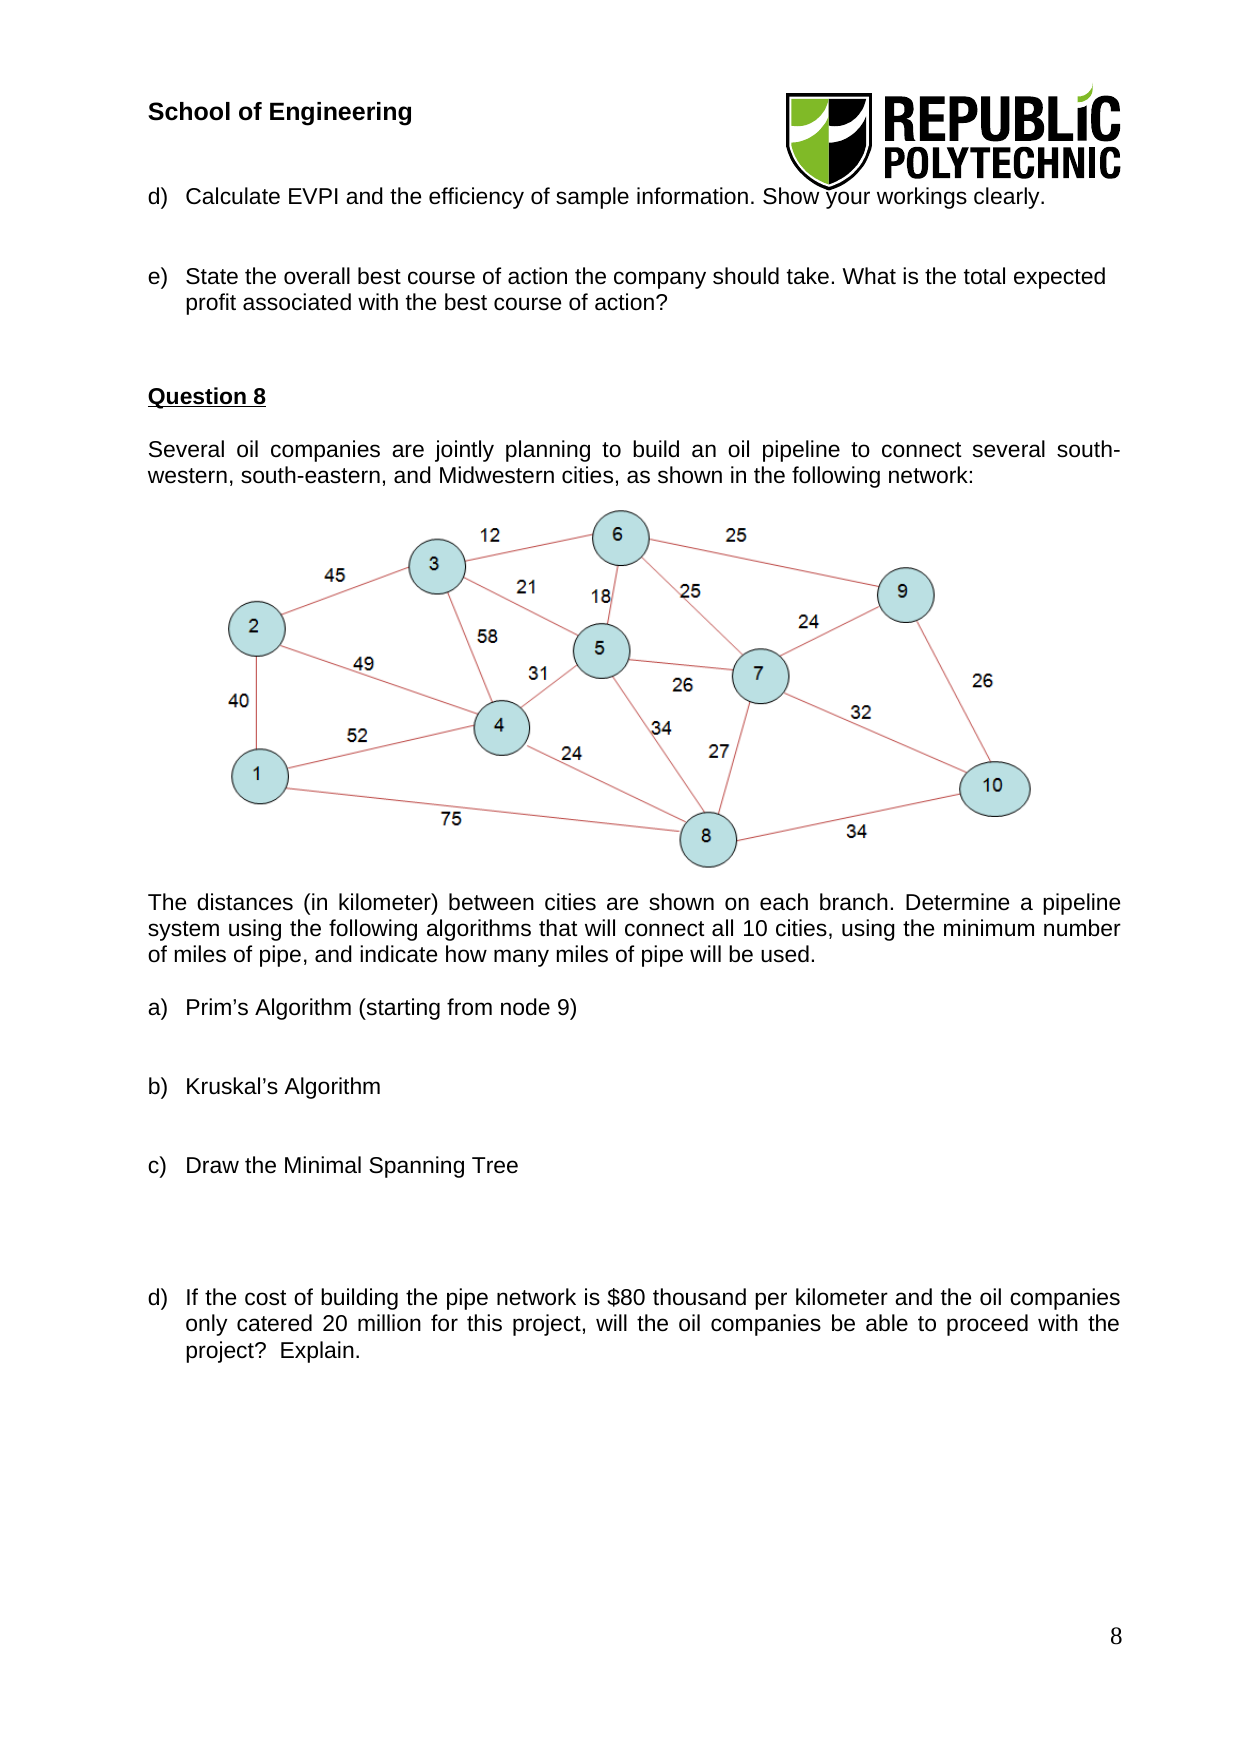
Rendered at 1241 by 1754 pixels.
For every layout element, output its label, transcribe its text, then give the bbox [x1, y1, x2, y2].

list State the overall best course of action the company should take. What is the total expected profit associated with the best course of action? [148, 263, 1122, 316]
list Draw the Minimal Spanning Tree [148, 1152, 1122, 1178]
list Prim’s Algorithm (starting from node 9) [148, 994, 1122, 1020]
list Calculate EVPI and the efficiency of sample information. Show your workings clearly. [148, 183, 1122, 209]
picture [179, 488, 1091, 889]
text Question 8 [148, 383, 1122, 409]
text Several oil companies are jointly planning to build an oil pipeline to connect several south-western, south-eastern, and Midwestern cities, as shown in the following network: [148, 436, 1122, 489]
list If the cost of building the pipe network is $80 thousand per kilometer and the oil companies only catered 20 million for this project, will the oil companies be able to proceed with the project? Explain. [148, 1284, 1122, 1363]
list Kruskal’s Algorithm [148, 1073, 1122, 1099]
text The distances (in kilometer) between cities are shown on each branch. Determine a pipeline system using the following algorithms that will connect all 10 cities, using the minimum number of miles of pipe, and indicate how many miles of pipe will be used. [148, 889, 1122, 968]
